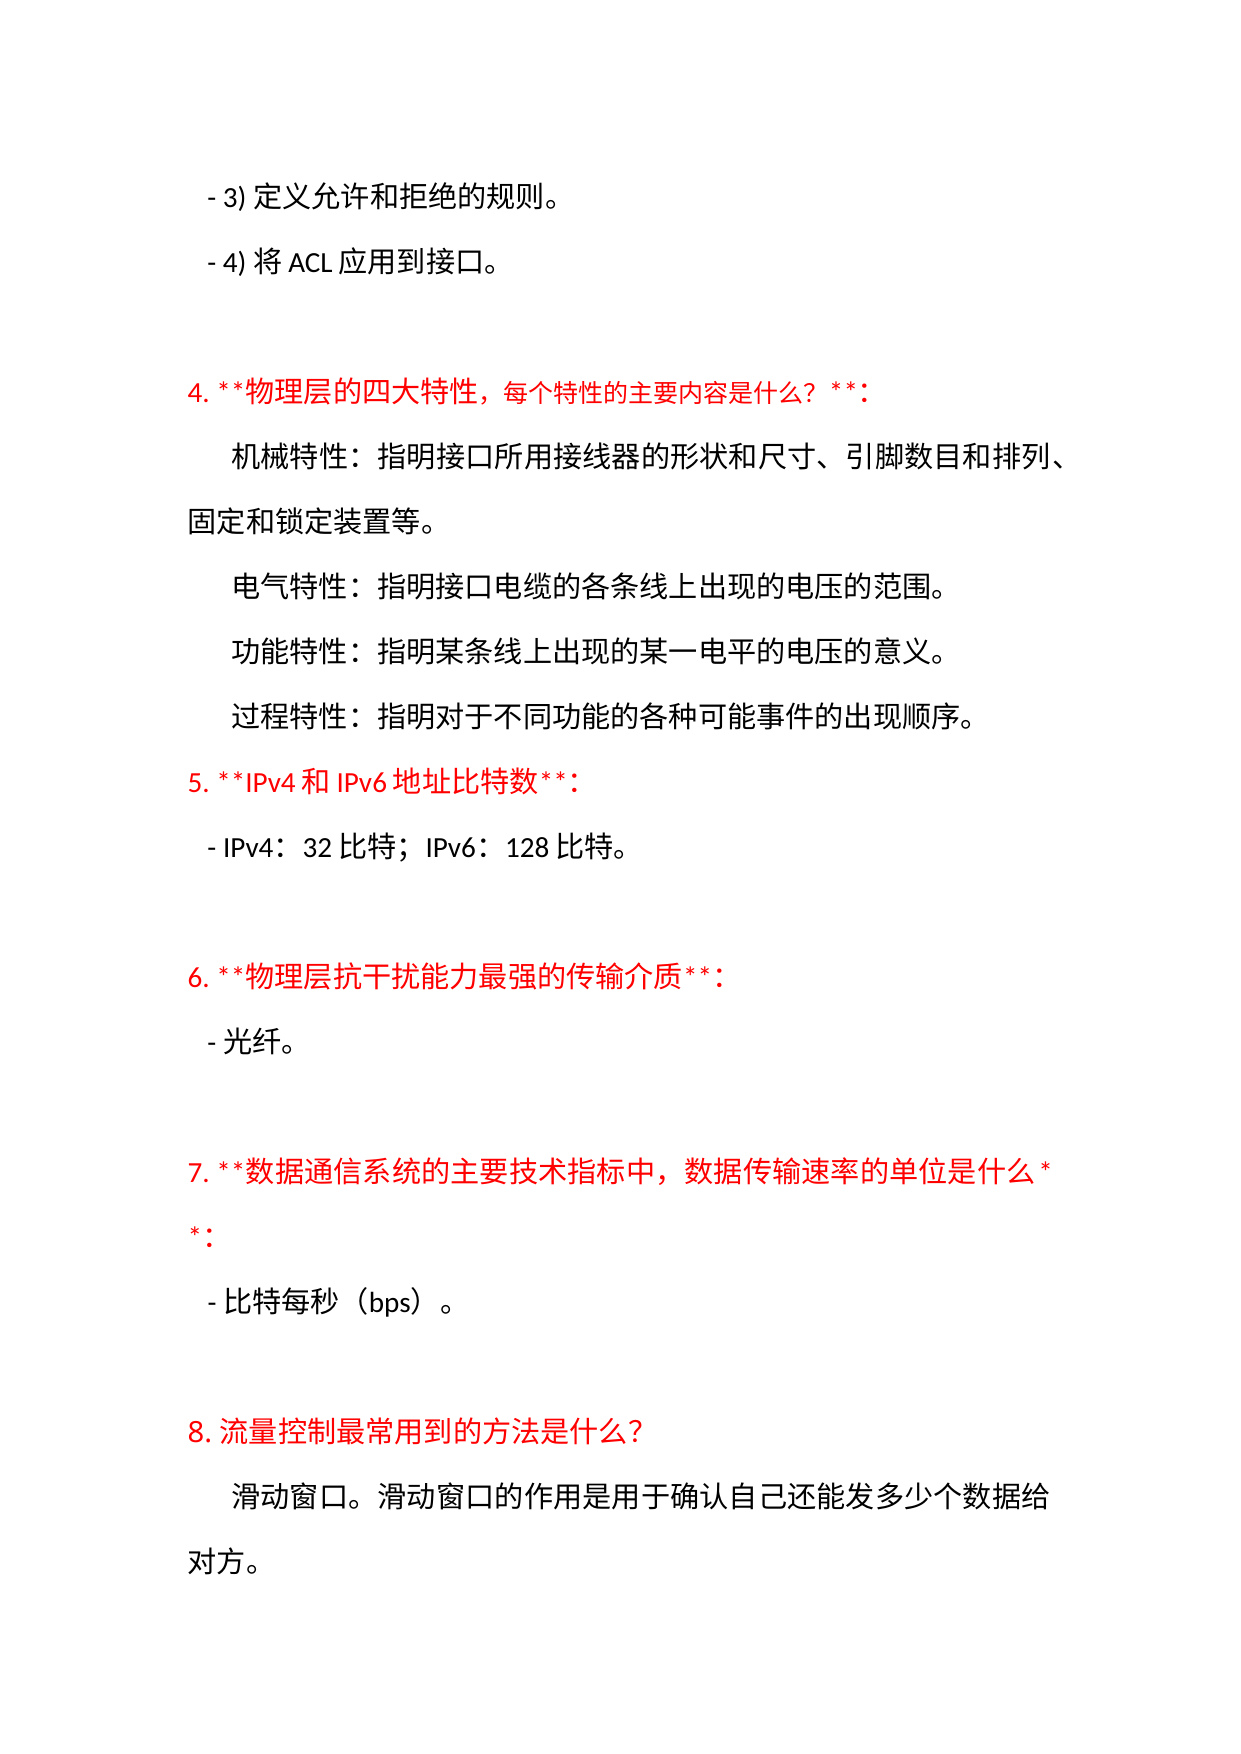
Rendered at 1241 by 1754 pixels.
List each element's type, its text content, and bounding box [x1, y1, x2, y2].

text 5. **IPv4和IPv6地址比特数**： [187, 747, 1053, 812]
text - 光纤。 [187, 1007, 1053, 1072]
text 过程特性：指明对于不同功能的各种可能事件的出现顺序。 [187, 682, 1053, 747]
text - 4) 将ACL应用到接口。 [187, 227, 1053, 292]
text 滑动窗口。滑动窗口的作用是用于确认自己还能发多少个数据给对方。 [187, 1462, 1053, 1592]
text 机械特性：指明接口所用接线器的形状和尺寸、引脚数目和排列、固定和锁定装置等。 [187, 422, 1053, 552]
text 功能特性：指明某条线上出现的某一电平的电压的意义。 [187, 617, 1053, 682]
text - 比特每秒（bps）。 [187, 1267, 1053, 1332]
list 流量控制最常用到的方法是什么？ [187, 1397, 1053, 1462]
text 6. **物理层抗干扰能力最强的传输介质**： [187, 942, 1053, 1007]
text - IPv4：32比特；IPv6：128比特。 [187, 812, 1053, 877]
text - 3) 定义允许和拒绝的规则。 [187, 162, 1053, 227]
text 7. **数据通信系统的主要技术指标中，数据传输速率的单位是什么**： [187, 1137, 1053, 1267]
text 电气特性：指明接口电缆的各条线上出现的电压的范围。 [187, 552, 1053, 617]
text 4. **物理层的四大特性，每个特性的主要内容是什么？**： [187, 357, 1053, 422]
